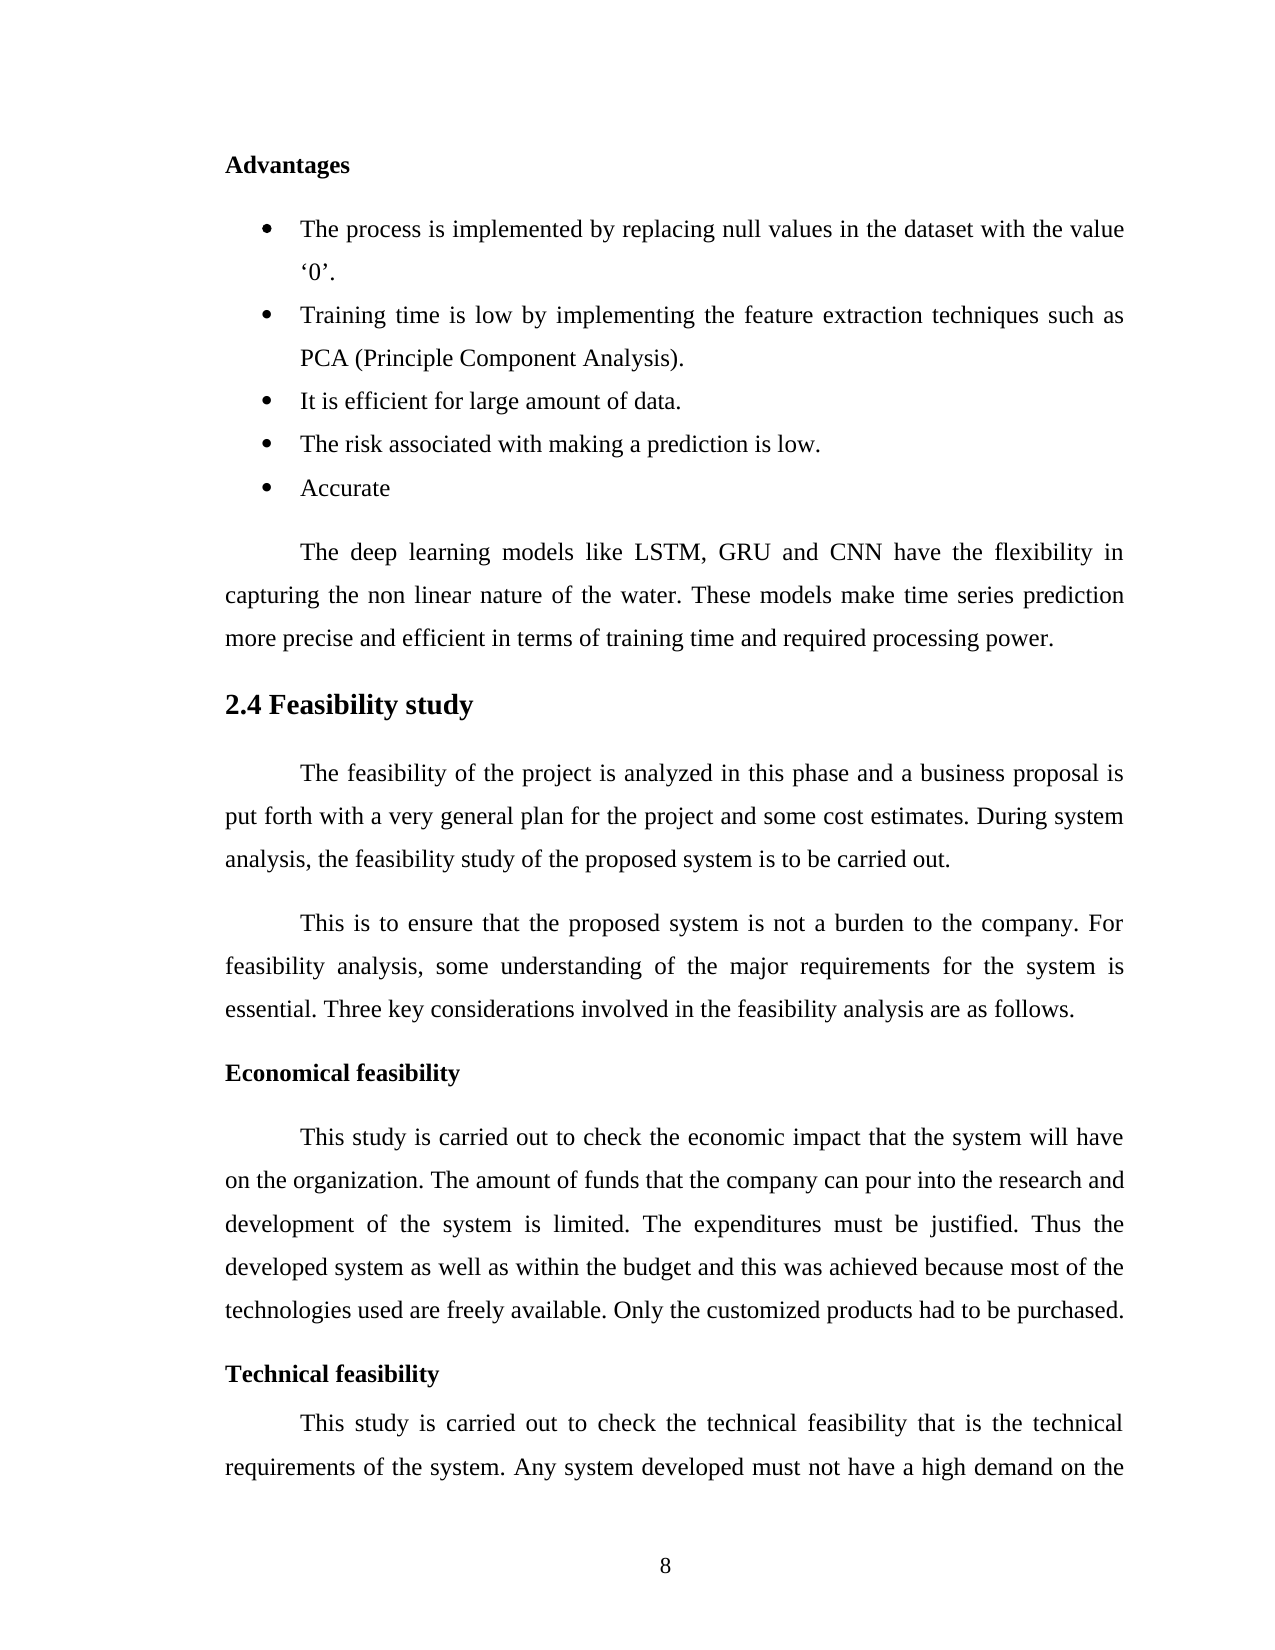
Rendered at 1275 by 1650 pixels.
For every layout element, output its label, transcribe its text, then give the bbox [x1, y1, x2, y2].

text The deep learning models like LSTM, GRU and CNN have the flexibility in capturing the non linear nature of the water. These models make time series prediction more precise and efficient in terms of training time and required processing power. [225, 537, 1125, 652]
list The risk associated with making a prediction is low. [262, 429, 1125, 458]
text This is to ensure that the proposed system is not a burden to the company. For feasibility analysis, some understanding of the major requirements for the system is essential. Three key considerations involved in the feasibility analysis are as follows. [225, 908, 1125, 1023]
list The process is implemented by replacing null values in the dataset with the value ‘0’. [262, 214, 1125, 286]
text The feasibility of the project is analyzed in this phase and a business proposal is put forth with a very general plan for the project and some cost estimates. During system analysis, the feasibility study of the proposed system is to be carried out. [225, 758, 1125, 873]
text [225, 1359, 1125, 1481]
list Training time is low by implementing the feature extraction techniques such as PCA (Principle Component Analysis). [262, 300, 1125, 372]
list It is efficient for large amount of data. [262, 386, 1125, 415]
text Advantages [225, 150, 1125, 179]
text 2.4 Feasibility study [225, 687, 1125, 720]
text Economical feasibility [225, 1058, 1125, 1087]
text This study is carried out to check the economic impact that the system will have on the organization. The amount of funds that the company can pour into the research and development of the system is limited. The expenditures must be justified. Thus the developed system as well as within the budget and this was achieved because most of the technologies used are freely available. Only the customized products had to be purchased. [225, 1122, 1125, 1324]
list Accurate [262, 473, 1125, 501]
